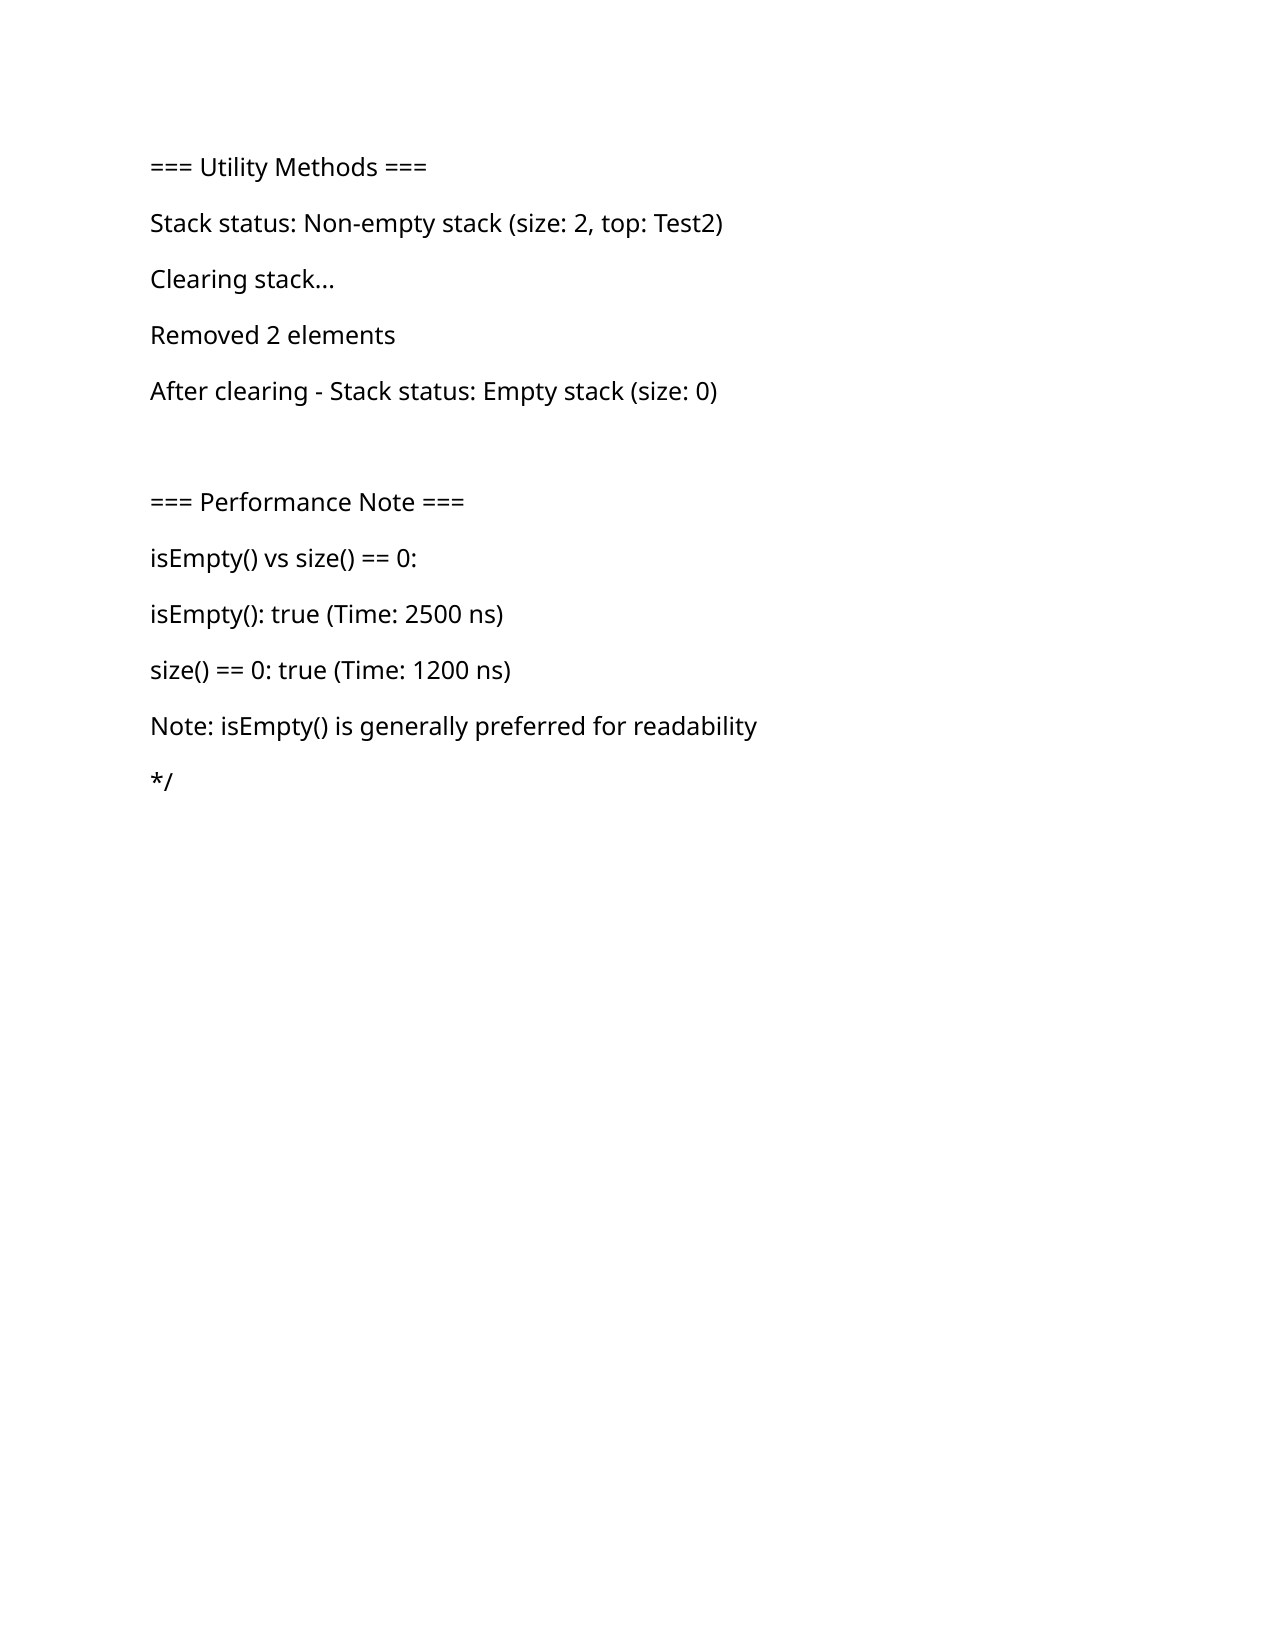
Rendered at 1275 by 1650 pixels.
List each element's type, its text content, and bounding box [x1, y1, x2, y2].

text isEmpty(): true (Time: 2500 ns) [150, 597, 1125, 631]
text Removed 2 elements [150, 317, 1125, 352]
text === Utility Methods === [150, 150, 1125, 184]
text Note: isEmpty() is generally preferred for readability [150, 708, 1125, 742]
text After clearing - Stack status: Empty stack (size: 0) [150, 373, 1125, 407]
text === Performance Note === [150, 485, 1125, 519]
text isEmpty() vs size() == 0: [150, 541, 1125, 575]
text Stack status: Non-empty stack (size: 2, top: Test2) [150, 206, 1125, 240]
text Clearing stack... [150, 262, 1125, 296]
text size() == 0: true (Time: 1200 ns) [150, 652, 1125, 687]
text */ [150, 764, 1125, 798]
